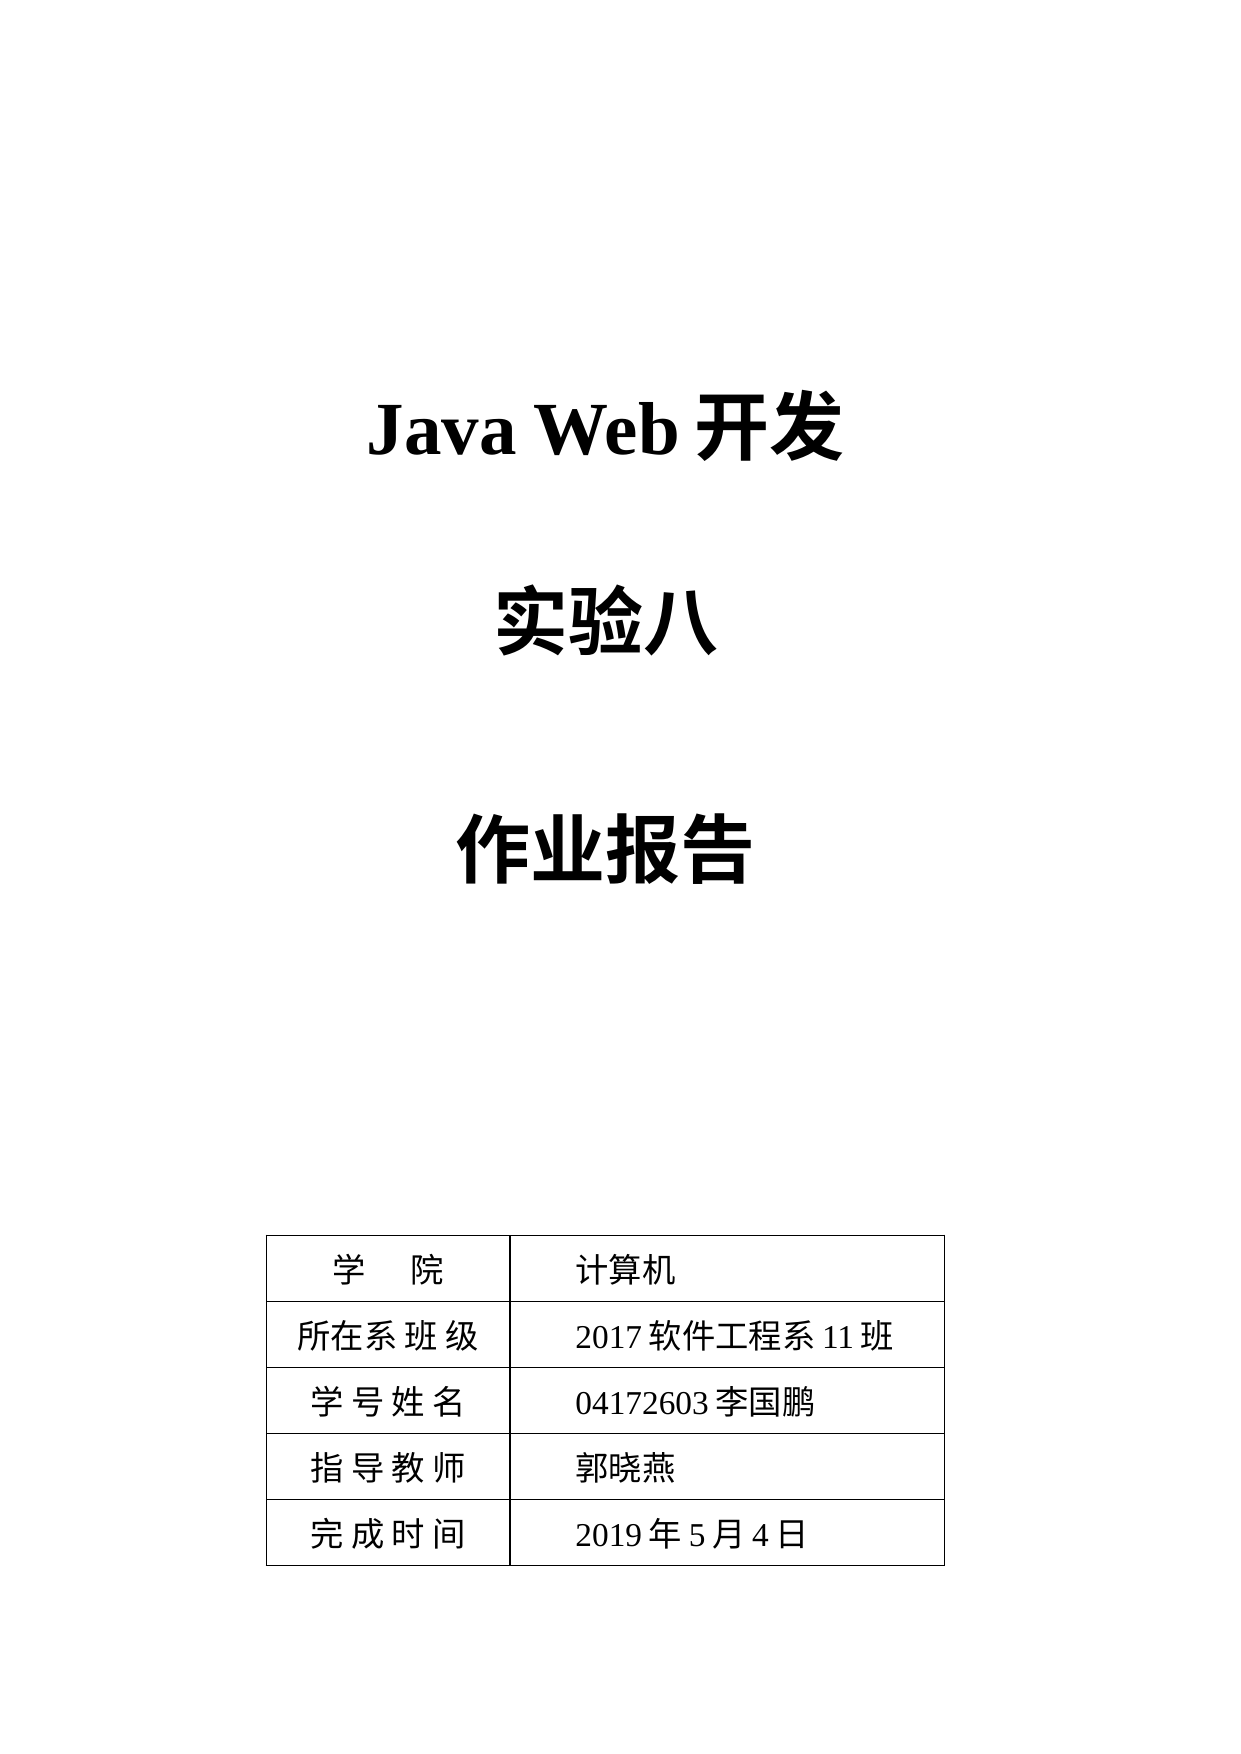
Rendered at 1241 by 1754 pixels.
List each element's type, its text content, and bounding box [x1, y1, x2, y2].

table_cell 郭晓燕 [511, 1434, 944, 1499]
table_header 学 院 [267, 1236, 509, 1301]
table_cell 04172603李国鹏 [511, 1368, 944, 1433]
text 实验八 [118, 552, 1093, 682]
table_cell 指 导 教 师 [267, 1434, 509, 1499]
text Java Web开发 [118, 357, 1093, 487]
table_cell 学 号 姓 名 [267, 1368, 509, 1433]
table_cell 2017软件工程系11班 [511, 1302, 944, 1367]
table_cell 2019年5月4日 [511, 1500, 944, 1565]
table_cell 完 成 时 间 [267, 1500, 509, 1565]
table_header 计算机 [511, 1236, 944, 1301]
table_cell 所在系 班 级 [267, 1302, 509, 1367]
text 作业报告 [118, 779, 1093, 909]
